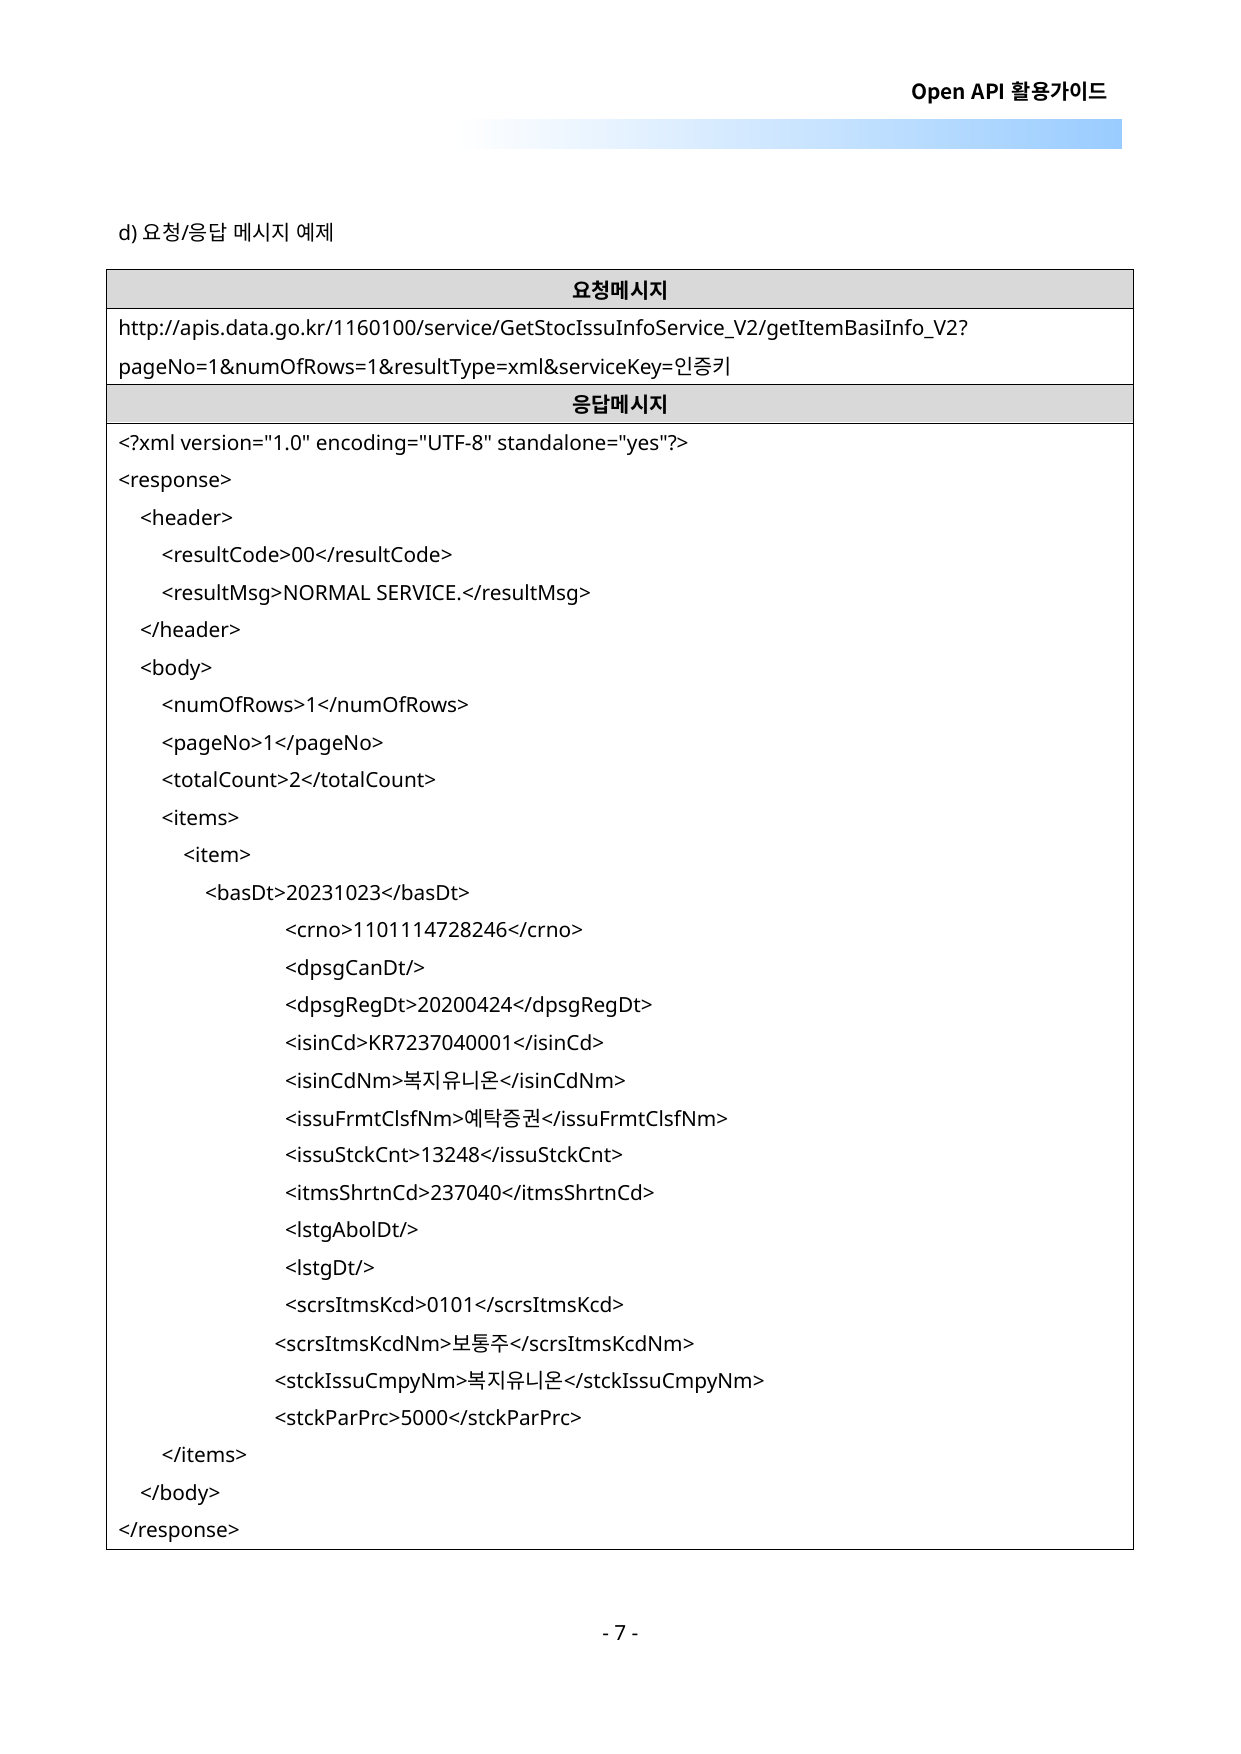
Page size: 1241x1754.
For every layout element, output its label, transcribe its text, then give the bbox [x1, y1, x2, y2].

table_cell 응답메시지 [107, 385, 1133, 422]
table_cell http://apis.data.go.kr/1160100/service/GetStocIssuInfoService_V2/getItemBasiInfo_V2?pageNo=1&numOfRows=1&resultType=xml&serviceKey=인증키 [107, 309, 1133, 384]
text d) 요청/응답 메시지 예제 [118, 213, 1122, 250]
table_cell <?xml version="1.0" encoding="UTF-8" standalone="yes"?> <response> <header> <resultCode>00</resultCode> <resultMsg>NORMAL SERVICE.</resultMsg> </header> <body> <numOfRows>1</numOfRows> <pageNo>1</pageNo> <totalCount>2</totalCount> <items> <item> <basDt>20231023</basDt> <crno>1101114728246</crno> <dpsgCanDt/> <dpsgRegDt>20200424</dpsgRegDt> <isinCd>KR7237040001</isinCd> <isinCdNm>복지유니온</isinCdNm> <issuFrmtClsfNm>예탁증권</issuFrmtClsfNm> <issuStckCnt>13248</issuStckCnt> <itmsShrtnCd>237040</itmsShrtnCd> <lstgAbolDt/> <lstgDt/> <scrsItmsKcd>0101</scrsItmsKcd> <scrsItmsKcdNm>보통주</scrsItmsKcdNm> <stckIssuCmpyNm>복지유니온</stckIssuCmpyNm> <stckParPrc>5000</stckParPrc> </items> </body> </response> [107, 424, 1133, 1548]
table_header 요청메시지 [107, 270, 1133, 308]
